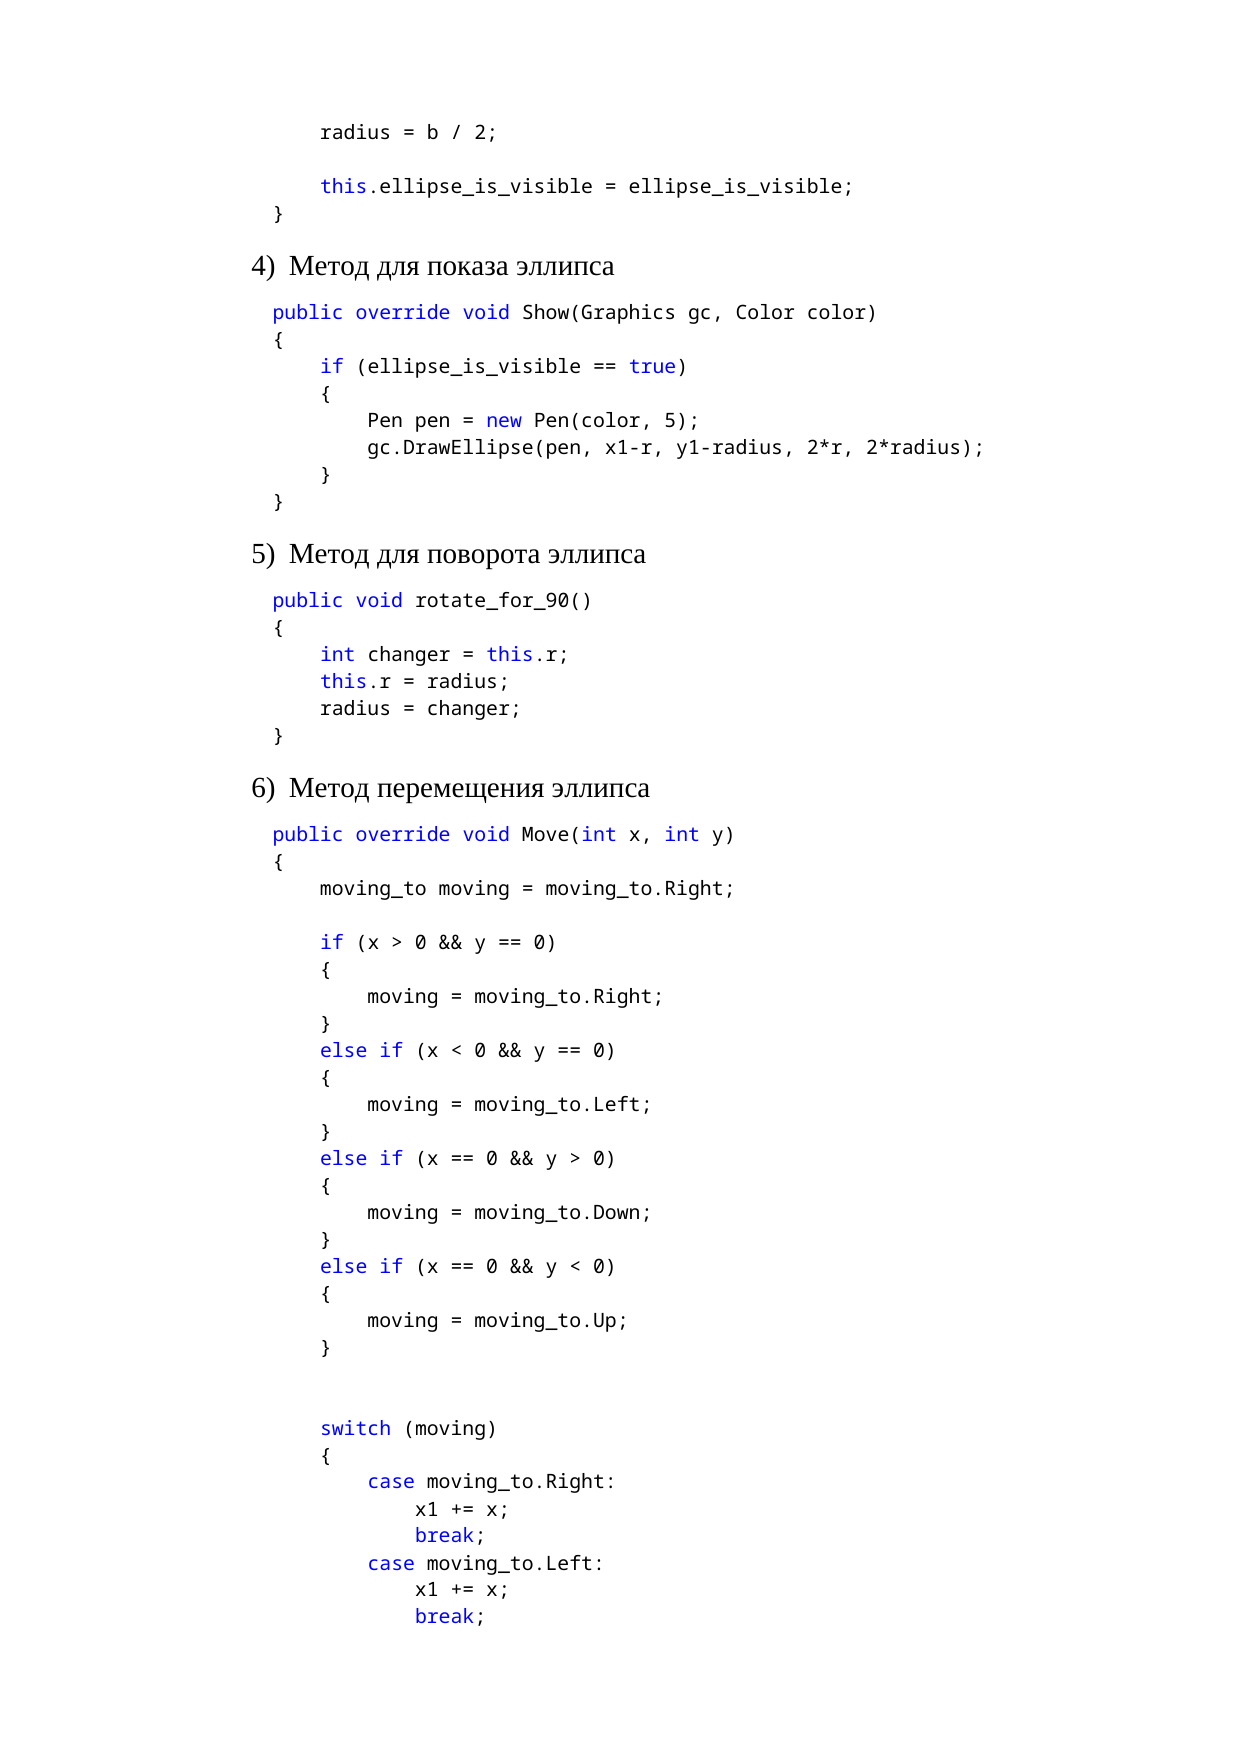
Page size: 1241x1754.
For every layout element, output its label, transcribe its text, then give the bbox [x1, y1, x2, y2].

text if (ellipse_is_visible == true) [177, 352, 1152, 379]
text } [177, 1009, 1152, 1036]
text { [177, 955, 1152, 982]
text public override void Show(Graphics gc, Color color) [177, 298, 1152, 325]
text else if (x < 0 && y == 0) [177, 1036, 1152, 1063]
text radius = b / 2; [177, 118, 1152, 145]
text moving = moving_to.Left; [177, 1090, 1152, 1117]
text public override void Move(int x, int y) [177, 820, 1152, 847]
text } [177, 1117, 1152, 1144]
text { [177, 613, 1152, 640]
text case moving_to.Right: [177, 1468, 1152, 1495]
text this.ellipse_is_visible = ellipse_is_visible; [177, 172, 1152, 199]
text { [177, 1441, 1152, 1468]
text { [177, 1279, 1152, 1306]
text } [177, 460, 1152, 487]
text { [177, 1063, 1152, 1090]
text } [177, 1225, 1152, 1252]
text } [177, 199, 1152, 226]
text moving_to moving = moving_to.Right; [177, 874, 1152, 901]
list Метод для показа эллипса [251, 248, 1152, 281]
text { [177, 1171, 1152, 1198]
text else if (x == 0 && y < 0) [177, 1252, 1152, 1279]
text } [177, 487, 1152, 514]
text moving = moving_to.Right; [177, 982, 1152, 1009]
text } [177, 1333, 1152, 1360]
text break; [177, 1522, 1152, 1549]
text this.r = radius; [177, 667, 1152, 694]
text x1 += x; [177, 1576, 1152, 1603]
text } [177, 721, 1152, 748]
text radius = changer; [177, 694, 1152, 721]
text case moving_to.Left: [177, 1549, 1152, 1576]
text moving = moving_to.Down; [177, 1198, 1152, 1225]
text break; [177, 1603, 1152, 1630]
text Pen pen = new Pen(color, 5); [177, 406, 1152, 433]
text { [177, 379, 1152, 406]
text x1 += x; [177, 1495, 1152, 1522]
text { [177, 847, 1152, 874]
text int changer = this.r; [177, 640, 1152, 667]
text switch (moving) [177, 1414, 1152, 1441]
list Метод для поворота эллипса [251, 536, 1152, 569]
text public void rotate_for_90() [177, 586, 1152, 613]
list Метод перемещения эллипса [251, 770, 1152, 803]
text { [177, 325, 1152, 352]
text gc.DrawEllipse(pen, x1-r, y1-radius, 2*r, 2*radius); [177, 433, 1152, 460]
text if (x > 0 && y == 0) [177, 928, 1152, 955]
text moving = moving_to.Up; [177, 1306, 1152, 1333]
text else if (x == 0 && y > 0) [177, 1144, 1152, 1171]
